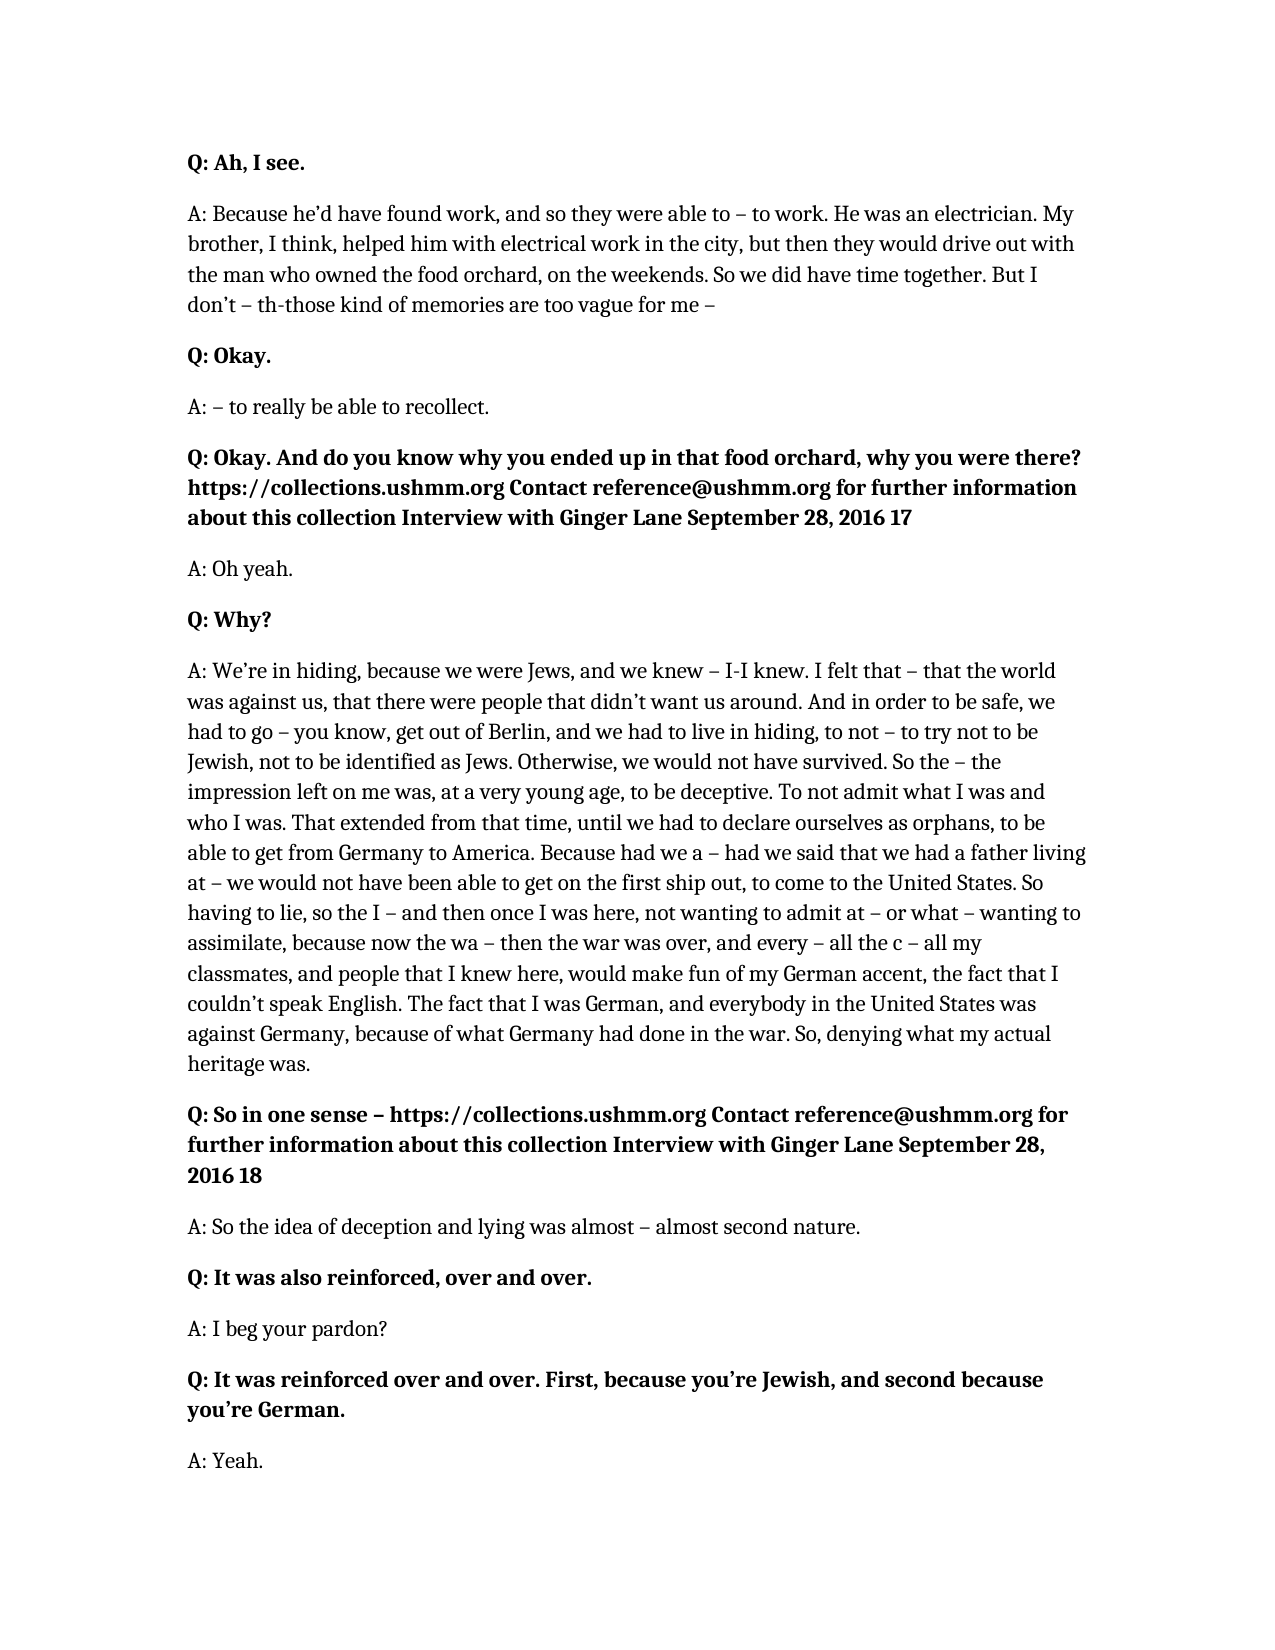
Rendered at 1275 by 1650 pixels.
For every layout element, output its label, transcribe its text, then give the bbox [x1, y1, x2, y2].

text A: Oh yeah. [187, 556, 1087, 583]
text Q: Ah, I see. [187, 150, 1087, 176]
text A: Because he’d have found work, and so they were able to – to work. He was an electrician. My brother, I think, helped him with electrical work in the city, but then they would drive out with the man who owned the food orchard, on the weekends. So we did have time together. But I don’t – th-those kind of memories are too vague for me – [187, 201, 1087, 318]
text Q: It was reinforced over and over. First, because you’re Jewish, and second because you’re German. [187, 1367, 1087, 1423]
text A: – to really be able to recollect. [187, 394, 1087, 420]
text A: So the idea of deception and lying was almost – almost second nature. [187, 1213, 1087, 1240]
text Q: Why? [187, 607, 1087, 634]
text Q: So in one sense – https://collections.ushmm.org Contact reference@ushmm.org for further information about this collection Interview with Ginger Lane September 28, 2016 18 [187, 1102, 1087, 1189]
text A: Yeah. [187, 1448, 1087, 1474]
text Q: Okay. [187, 343, 1087, 369]
text A: I beg your pardon? [187, 1316, 1087, 1342]
text A: We’re in hiding, because we were Jews, and we knew – I-I knew. I felt that – that the world was against us, that there were people that didn’t want us around. And in order to be safe, we had to go – you know, get out of Berlin, and we had to live in hiding, to not – to try not to be Jewish, not to be identified as Jews. Otherwise, we would not have survived. So the – the impression left on me was, at a very young age, to be deceptive. To not admit what I was and who I was. That extended from that time, until we had to declare ourselves as orphans, to be able to get from Germany to America. Because had we a – had we said that we had a father living at – we would not have been able to get on the first ship out, to come to the United States. So having to lie, so the I – and then once I was here, not wanting to admit at – or what – wanting to assimilate, because now the wa – then the war was over, and every – all the c – all my classmates, and people that I knew here, would make fun of my German accent, the fact that I couldn’t speak English. The fact that I was German, and everybody in the United States was against Germany, because of what Germany had done in the war. So, denying what my actual heritage was. [187, 658, 1087, 1077]
text Q: It was also reinforced, over and over. [187, 1264, 1087, 1291]
text Q: Okay. And do you know why you ended up in that food orchard, why you were there? https://collections.ushmm.org Contact reference@ushmm.org for further information about this collection Interview with Ginger Lane September 28, 2016 17 [187, 445, 1087, 532]
